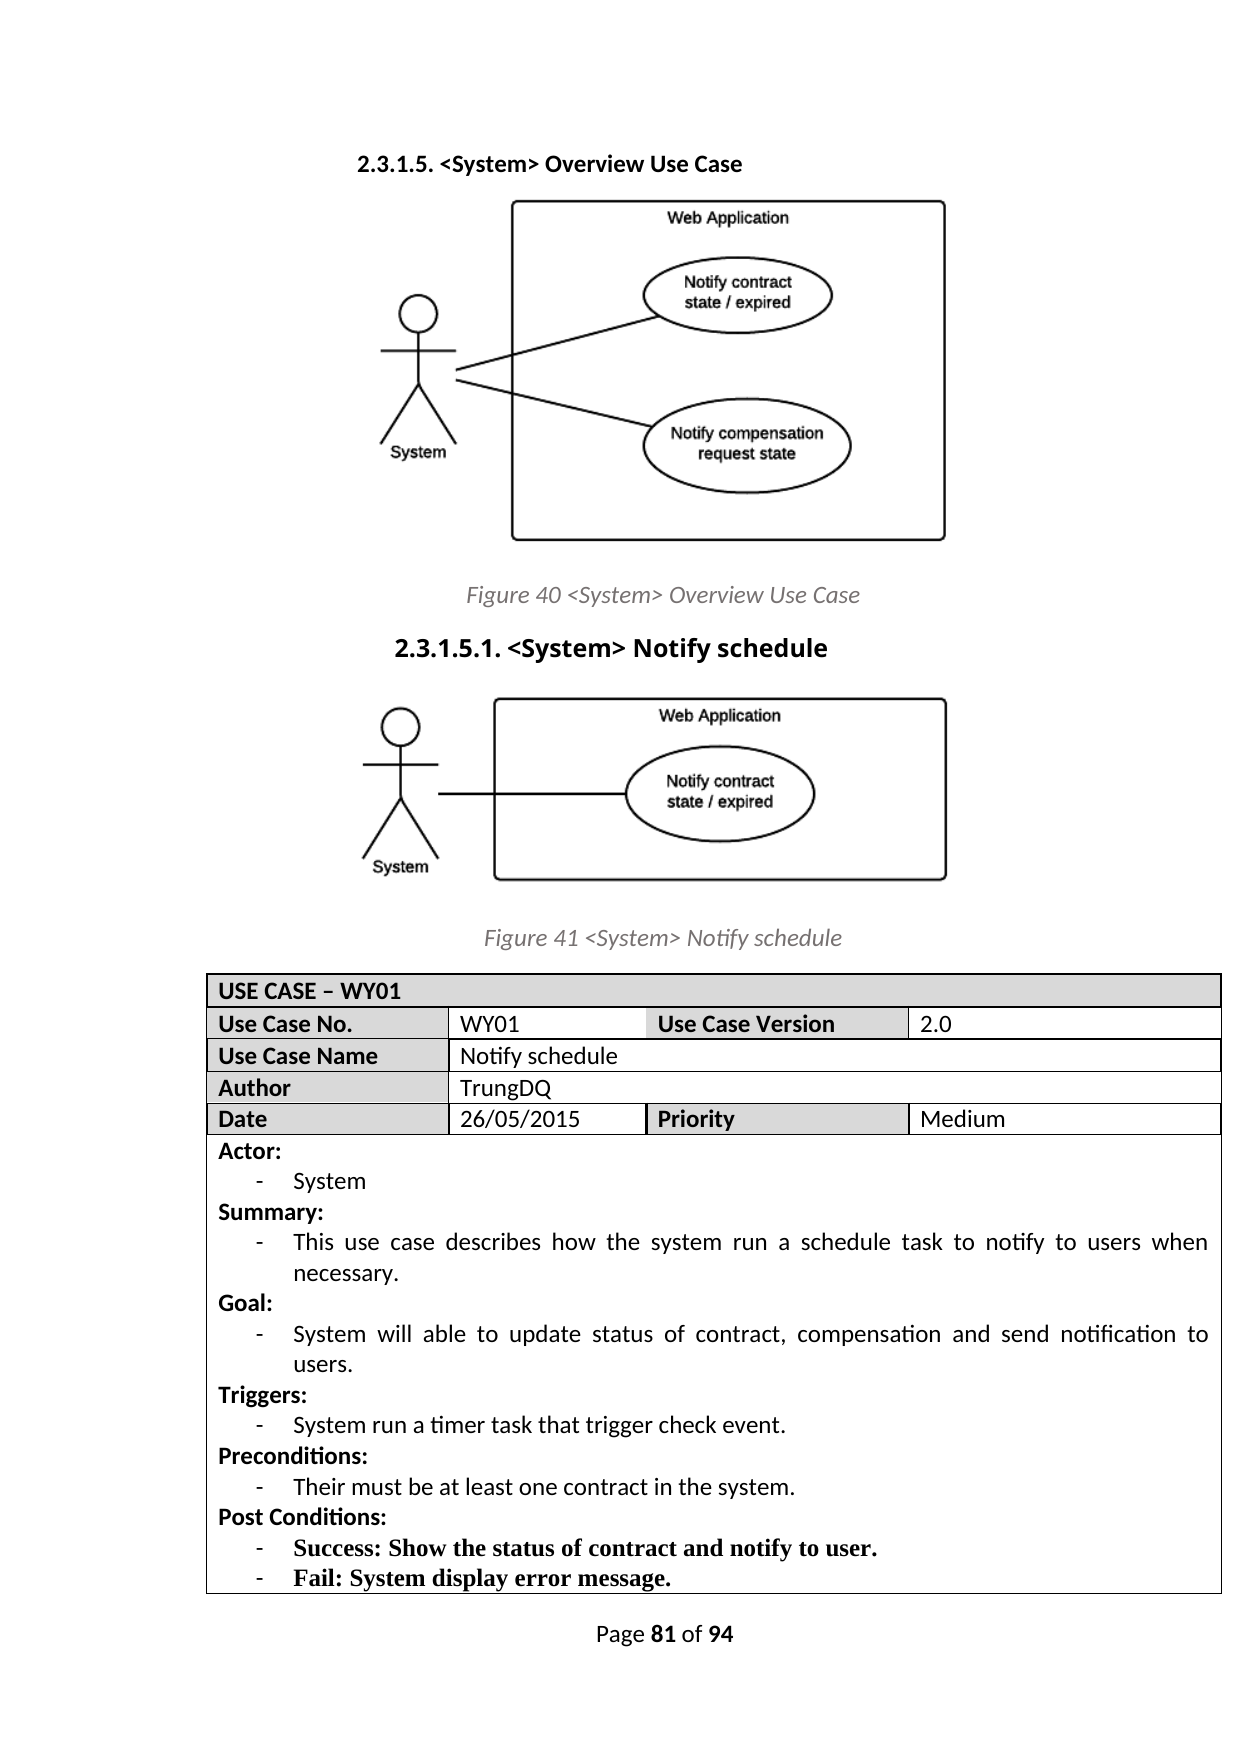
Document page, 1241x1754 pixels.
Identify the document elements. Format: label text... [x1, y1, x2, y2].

table_cell Use Case Name [208, 1039, 448, 1071]
table_cell Priority [648, 1104, 908, 1134]
table_cell Date [208, 1104, 448, 1134]
table_cell 26/05/2015 [450, 1104, 645, 1134]
table_cell TrungDQ [449, 1072, 1221, 1102]
subtitle <System> Notify schedule [394, 630, 1122, 664]
picture [343, 666, 986, 903]
table_cell Notify schedule [450, 1040, 1220, 1071]
table_cell WY01 [449, 1008, 646, 1038]
table_cell 2.0 [909, 1008, 1221, 1038]
table_cell Medium [910, 1104, 1220, 1134]
subtitle <System> Overview Use Case [357, 148, 1122, 178]
picture [352, 180, 976, 560]
table_cell Use Case Version [646, 1008, 908, 1038]
table_cell Author [207, 1072, 448, 1102]
table_header USE CASE – WY01 [208, 975, 1220, 1006]
table_cell Use Case No. [207, 1008, 448, 1038]
